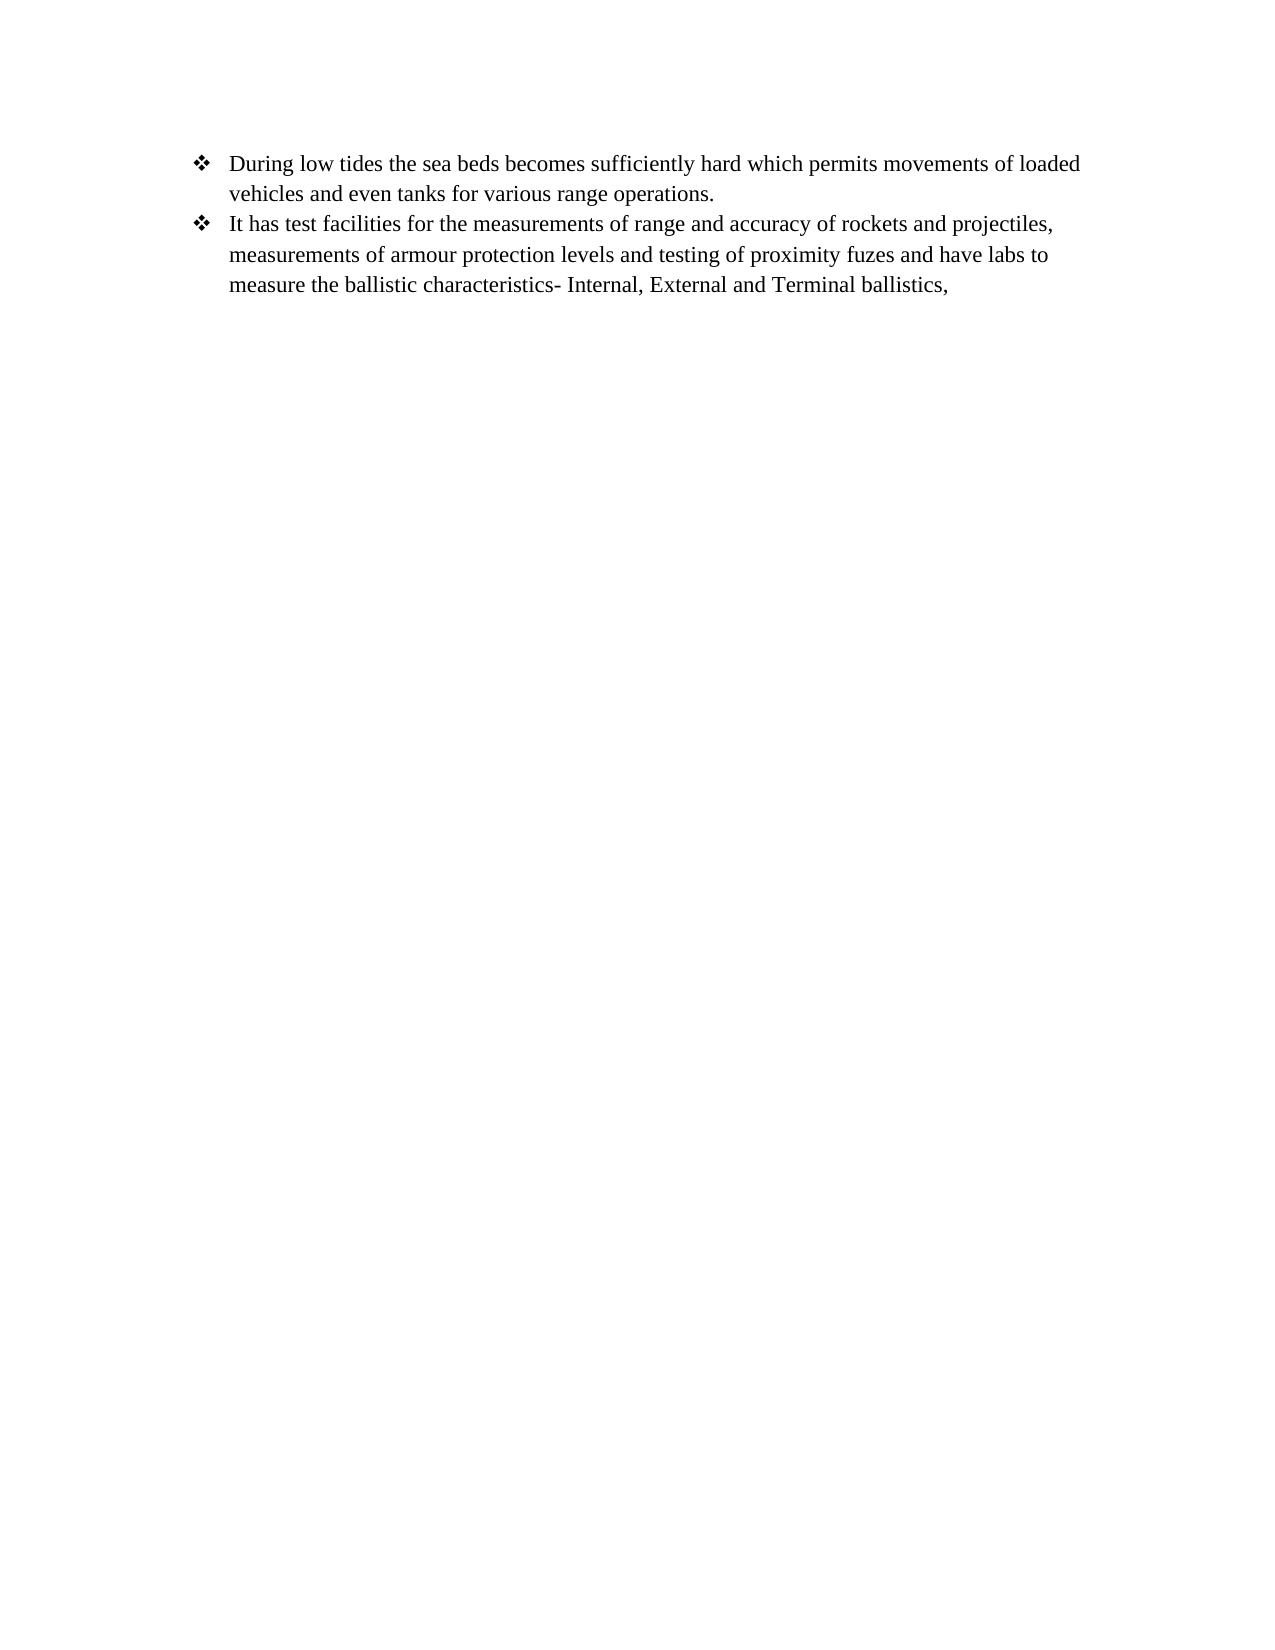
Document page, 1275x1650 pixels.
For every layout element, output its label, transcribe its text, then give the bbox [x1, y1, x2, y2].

list It has test facilities for the measurements of range and accuracy of rockets and projectiles, measurements of armour protection levels and testing of proximity fuzes and have labs to measure the ballistic characteristics- Internal, External and Terminal ballistics, [191, 210, 1125, 297]
list During low tides the sea beds becomes sufficiently hard which permits movements of loaded vehicles and even tanks for various range operations. [191, 150, 1125, 207]
